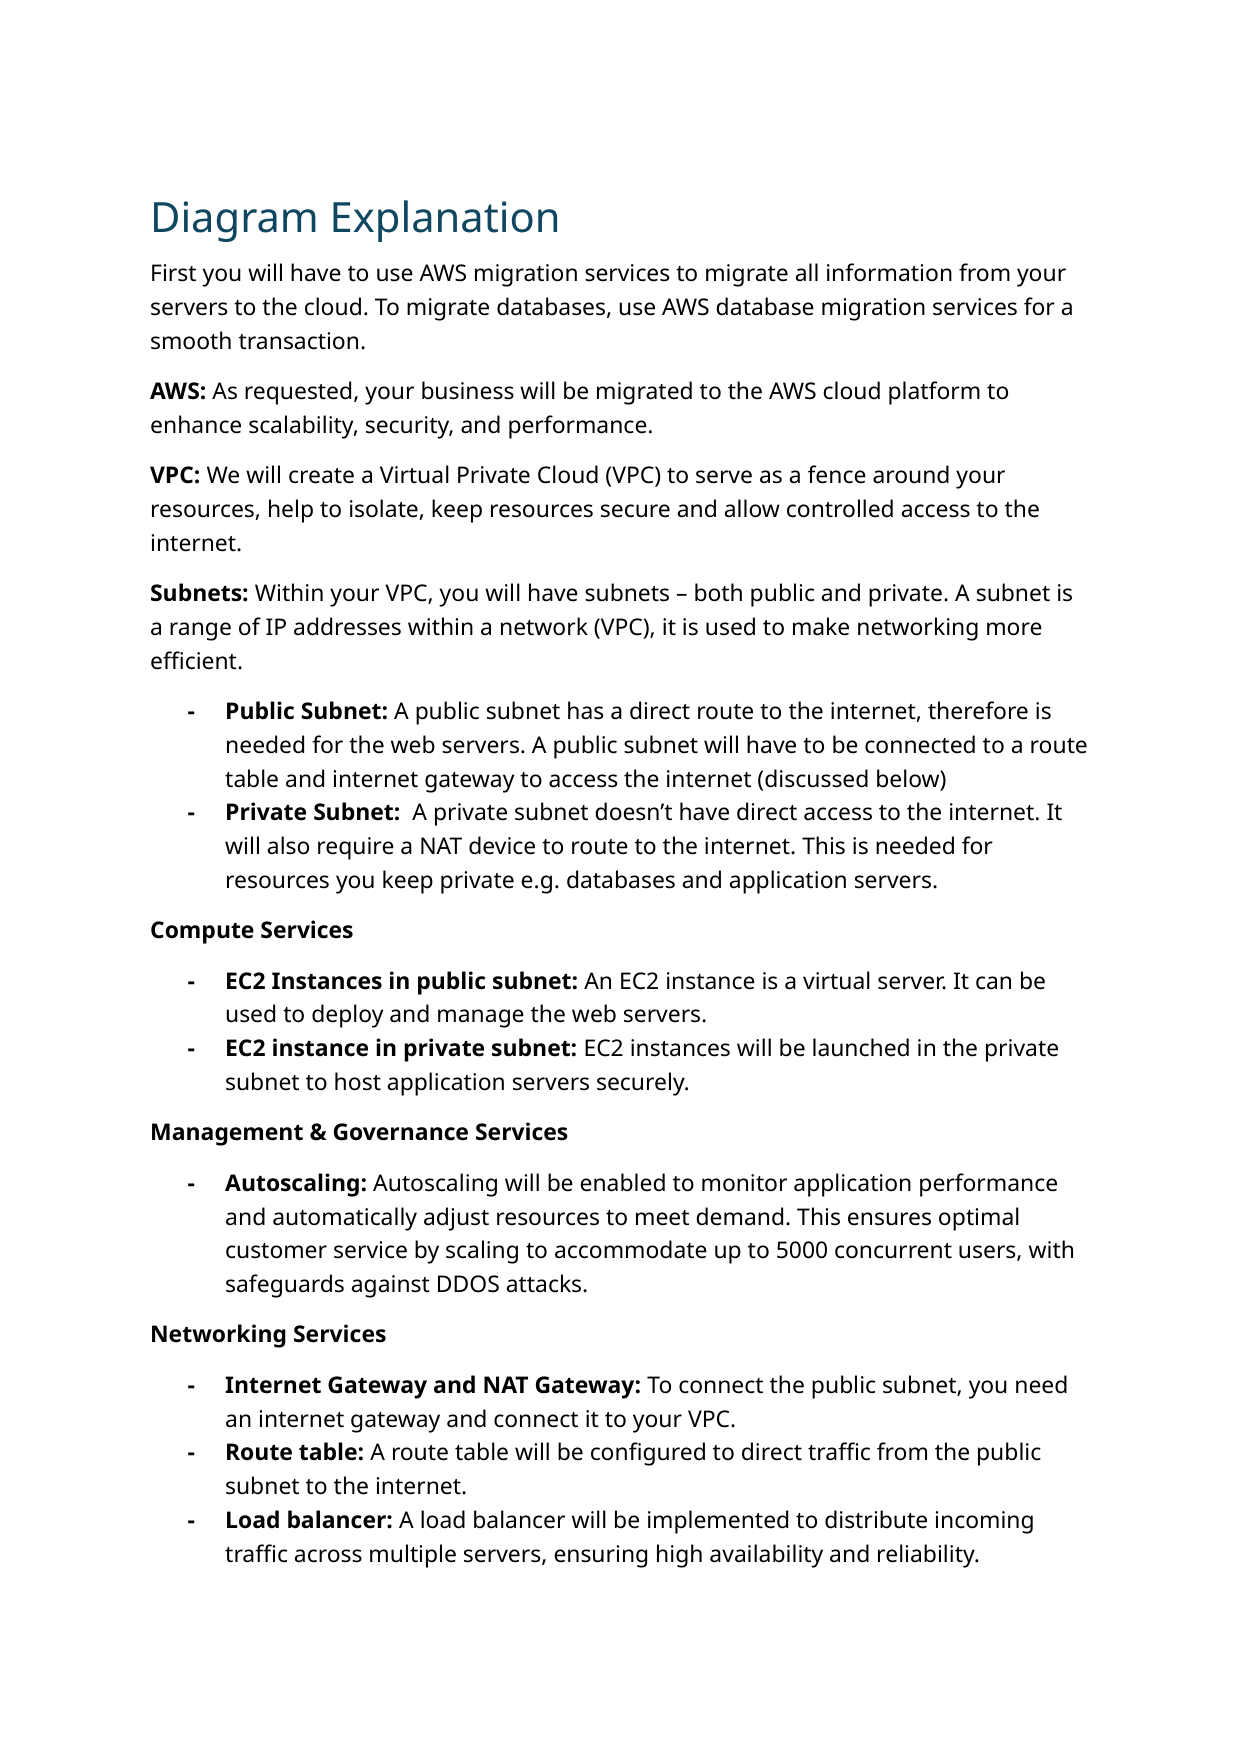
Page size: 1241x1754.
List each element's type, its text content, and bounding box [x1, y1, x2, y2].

list Load balancer: A load balancer will be implemented to distribute incoming traffic across multiple servers, ensuring high availability and reliability. [187, 1504, 1090, 1569]
text Networking Services [150, 1318, 1090, 1349]
list Route table: A route table will be configured to direct traffic from the public subnet to the internet. [187, 1436, 1090, 1501]
list Internet Gateway and NAT Gateway: To connect the public subnet, you need an internet gateway and connect it to your VPC. [187, 1369, 1090, 1434]
list EC2 instance in private subnet: EC2 instances will be launched in the private subnet to host application servers securely. [187, 1032, 1090, 1097]
list Public Subnet: A public subnet has a direct route to the internet, therefore is needed for the web servers. A public subnet will have to be connected to a route table and internet gateway to access the internet (discussed below) [187, 695, 1090, 794]
text AWS: As requested, your business will be migrated to the AWS cloud platform to enhance scalability, security, and performance. [150, 375, 1090, 440]
list Private Subnet: A private subnet doesn’t have direct access to the internet. It will also require a NAT device to route to the internet. This is needed for resources you keep private e.g. databases and application servers. [187, 796, 1090, 895]
text VPC: We will create a Virtual Private Cloud (VPC) to serve as a fence around your resources, help to isolate, keep resources secure and allow controlled access to the internet. [150, 459, 1090, 558]
text Subnets: Within your VPC, you will have subnets – both public and private. A subnet is a range of IP addresses within a network (VPC), it is used to make networking more efficient. [150, 577, 1090, 676]
list Autoscaling: Autoscaling will be enabled to monitor application performance and automatically adjust resources to meet demand. This ensures optimal customer service by scaling to accommodate up to 5000 concurrent users, with safeguards against DDOS attacks. [187, 1167, 1090, 1299]
list EC2 Instances in public subnet: An EC2 instance is a virtual server. It can be used to deploy and manage the web servers. [187, 964, 1090, 1029]
text Compute Services [150, 914, 1090, 945]
text First you will have to use AWS migration services to migrate all information from your servers to the cloud. To migrate databases, use AWS database migration services for a smooth transaction. [150, 257, 1090, 356]
text Management & Governance Services [150, 1116, 1090, 1147]
subtitle Diagram Explanation [150, 187, 1090, 244]
